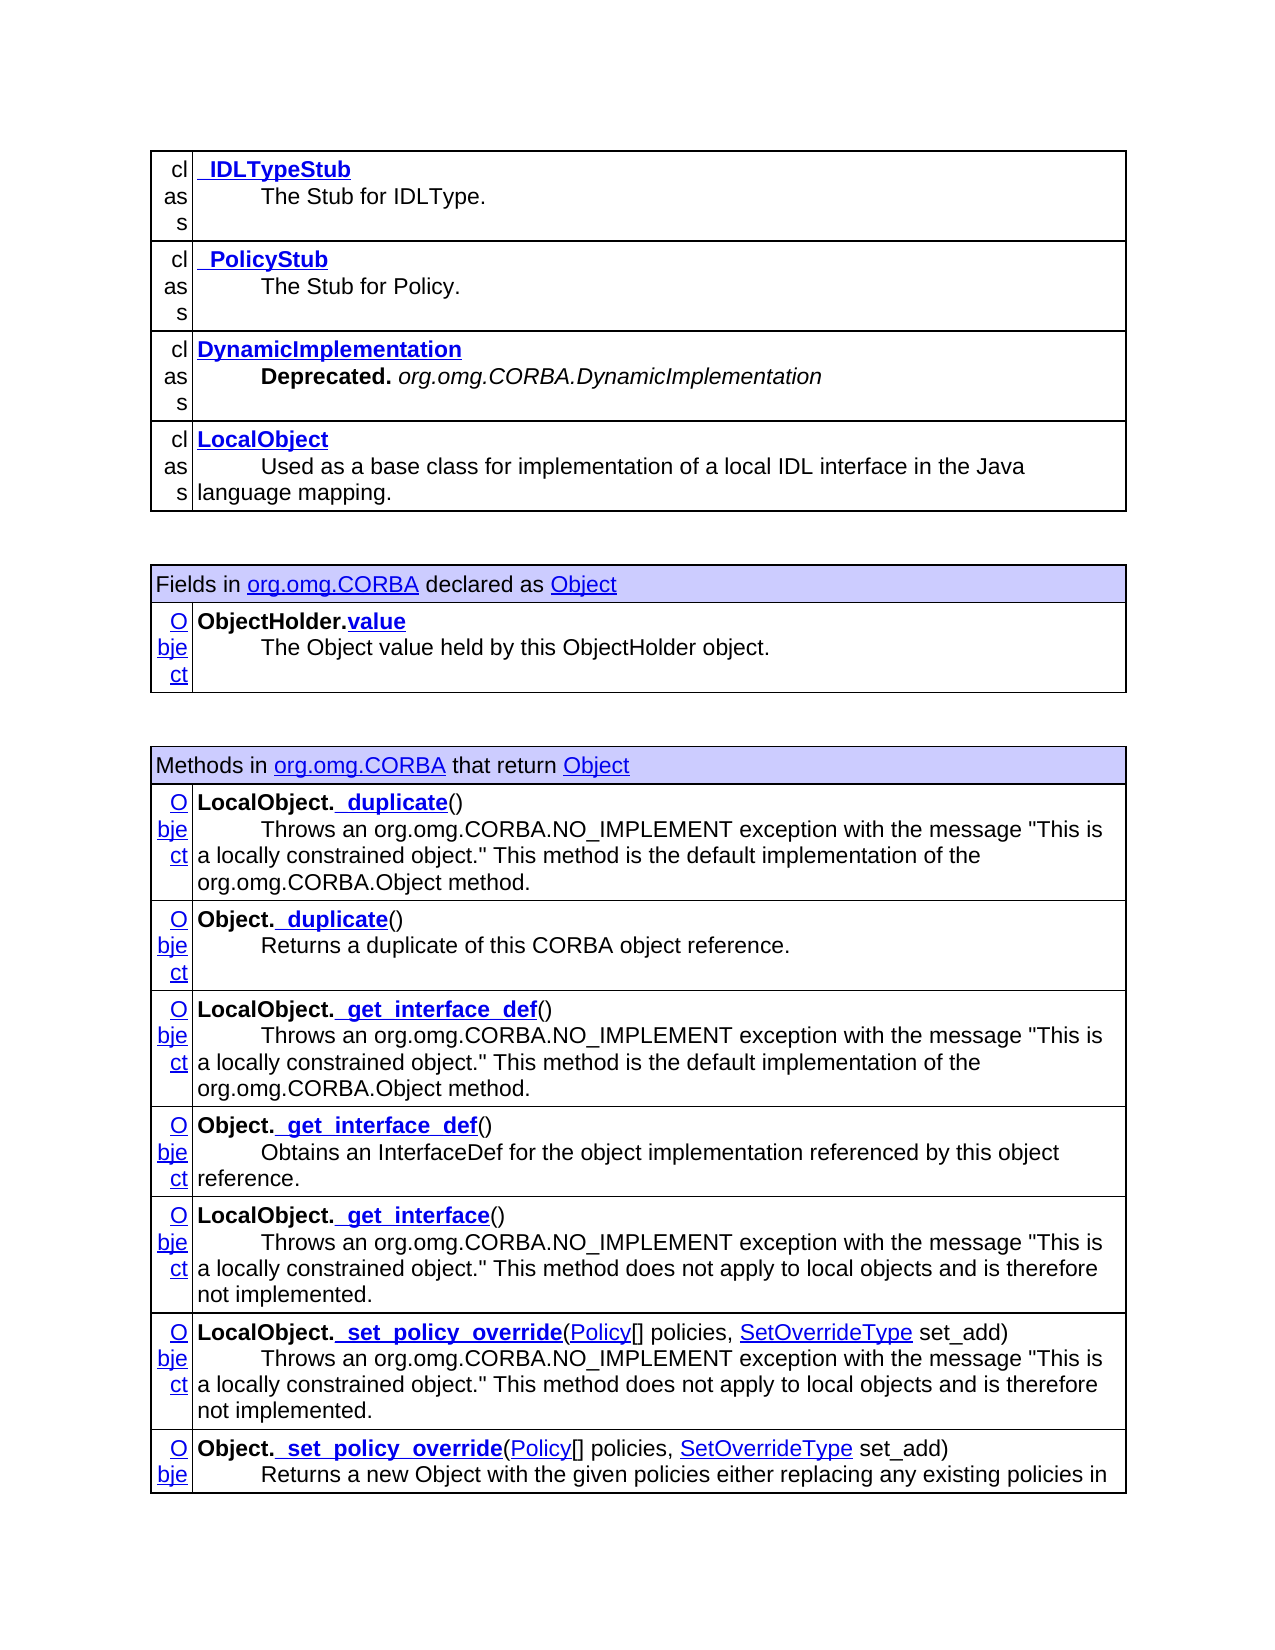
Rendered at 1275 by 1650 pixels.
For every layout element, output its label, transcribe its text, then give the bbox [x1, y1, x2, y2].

table_cell ObjectHolder.value The Object value held by this ObjectHolder object. [193, 603, 1125, 692]
table_cell Object [152, 785, 192, 899]
table_cell Object [152, 901, 192, 989]
table_cell _IDLTypeStub The Stub for IDLType. [193, 152, 1125, 240]
table_cell LocalObject._duplicate() Throws an org.omg.CORBA.NO_IMPLEMENT exception with the message "This is a locally constrained object." This method is the default implementation of the org.omg.CORBA.Object method. [193, 785, 1125, 899]
table_cell class [152, 152, 192, 240]
table_cell Object [152, 1197, 192, 1312]
table_cell DynamicImplementation Deprecated. org.omg.CORBA.DynamicImplementation [193, 332, 1125, 420]
table_cell Object [152, 991, 192, 1106]
table_cell Object._get_interface_def() Obtains an InterfaceDef for the object implementation referenced by this object reference. [193, 1107, 1125, 1196]
table_cell class [152, 422, 192, 510]
table_cell Object._duplicate() Returns a duplicate of this CORBA object reference. [193, 901, 1125, 989]
table_cell class [152, 242, 192, 330]
table_cell _PolicyStub The Stub for Policy. [193, 242, 1125, 330]
table_cell LocalObject._get_interface() Throws an org.omg.CORBA.NO_IMPLEMENT exception with the message "This is a locally constrained object." This method does not apply to local objects and is therefore not implemented. [193, 1197, 1125, 1312]
table_cell LocalObject Used as a base class for implementation of a local IDL interface in the Java language mapping. [193, 422, 1125, 510]
table_cell Object [152, 1430, 192, 1492]
table_cell class [152, 332, 192, 420]
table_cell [193, 1430, 1125, 1492]
table_cell LocalObject._get_interface_def() Throws an org.omg.CORBA.NO_IMPLEMENT exception with the message "This is a locally constrained object." This method is the default implementation of the org.omg.CORBA.Object method. [193, 991, 1125, 1106]
table_header Methods in org.omg.CORBA that return Object [152, 747, 1125, 783]
table_cell LocalObject._set_policy_override(Policy[] policies, SetOverrideType set_add) Throws an org.omg.CORBA.NO_IMPLEMENT exception with the message "This is a locally constrained object." This method does not apply to local objects and is therefore not implemented. [193, 1314, 1125, 1428]
table_cell Object [152, 1107, 192, 1196]
table_header Fields in org.omg.CORBA declared as Object [152, 566, 1125, 602]
table_cell Object [152, 1314, 192, 1428]
table_cell Object [152, 603, 192, 692]
